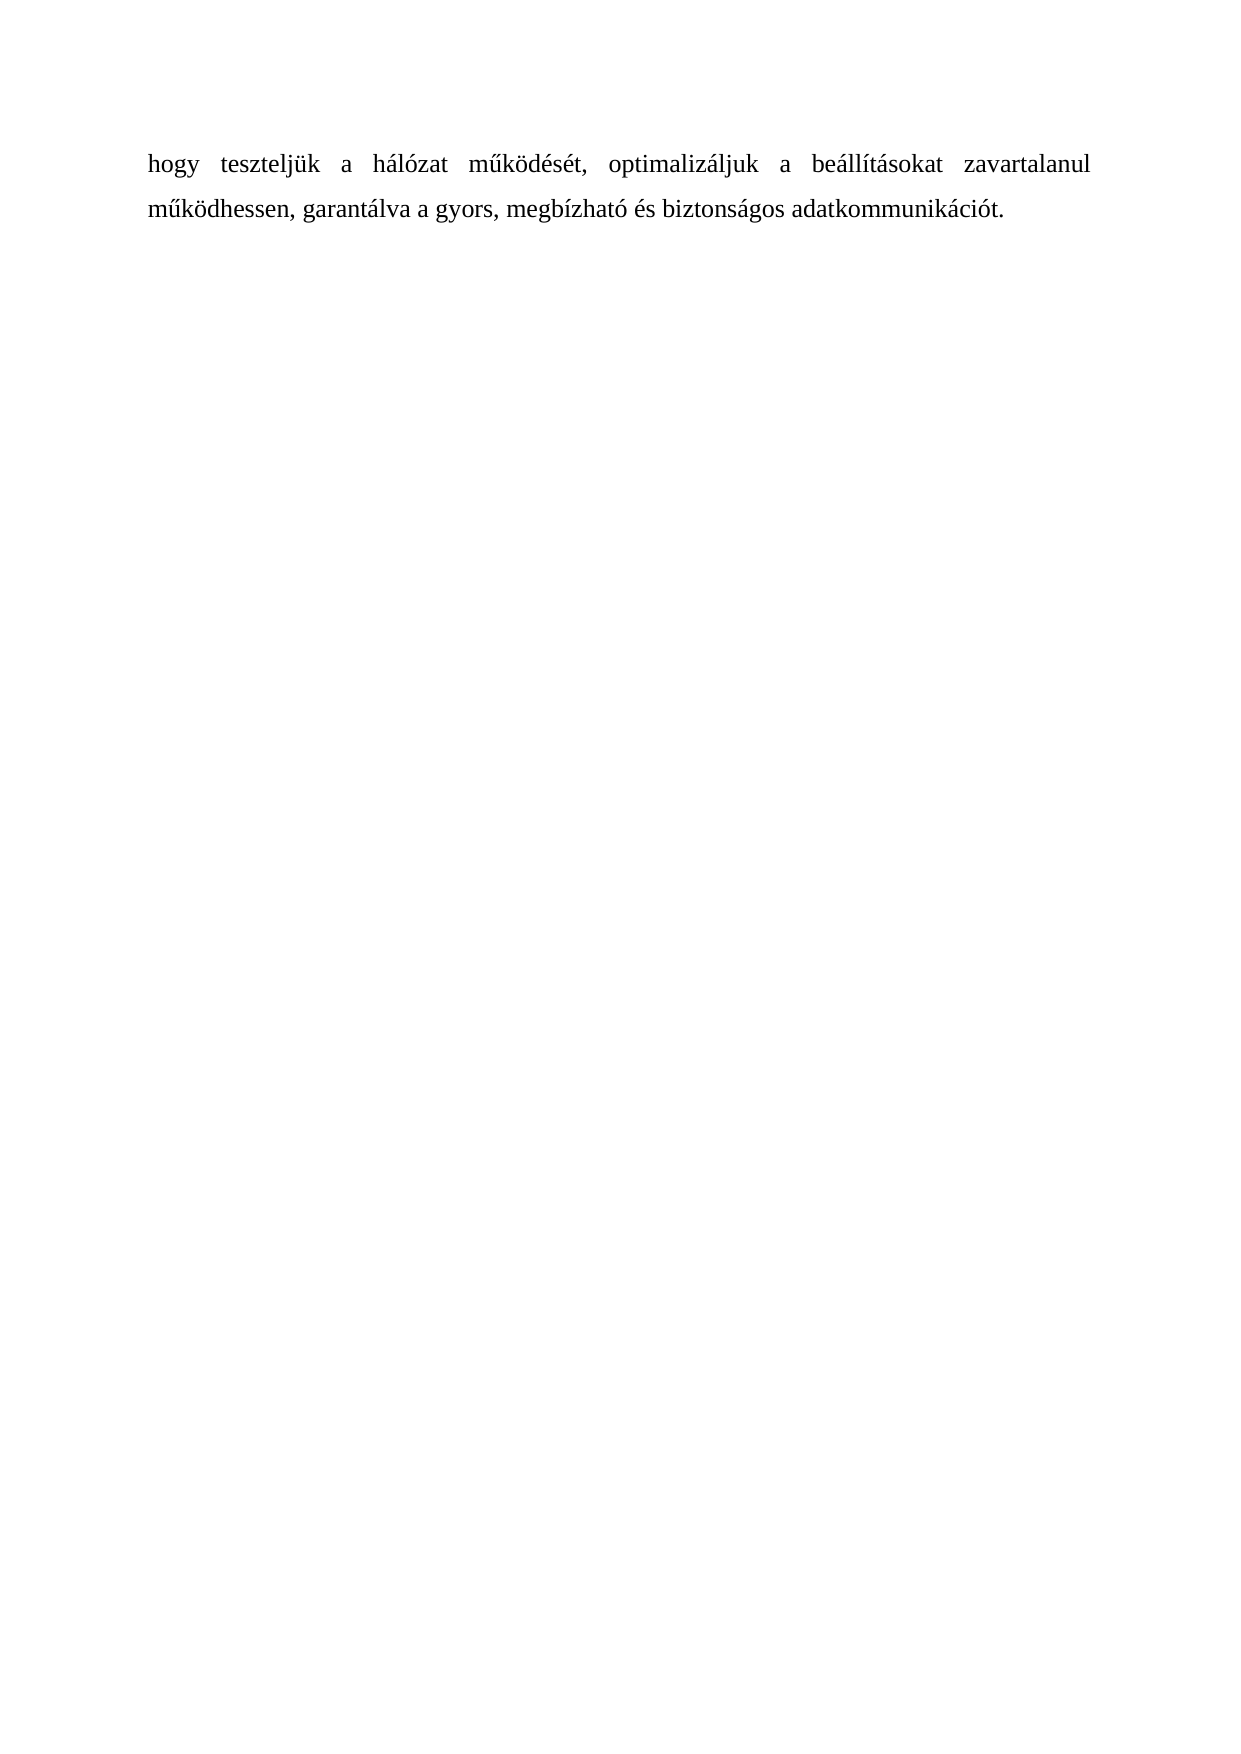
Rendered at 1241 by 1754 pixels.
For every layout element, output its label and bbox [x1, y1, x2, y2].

text [148, 148, 1093, 223]
